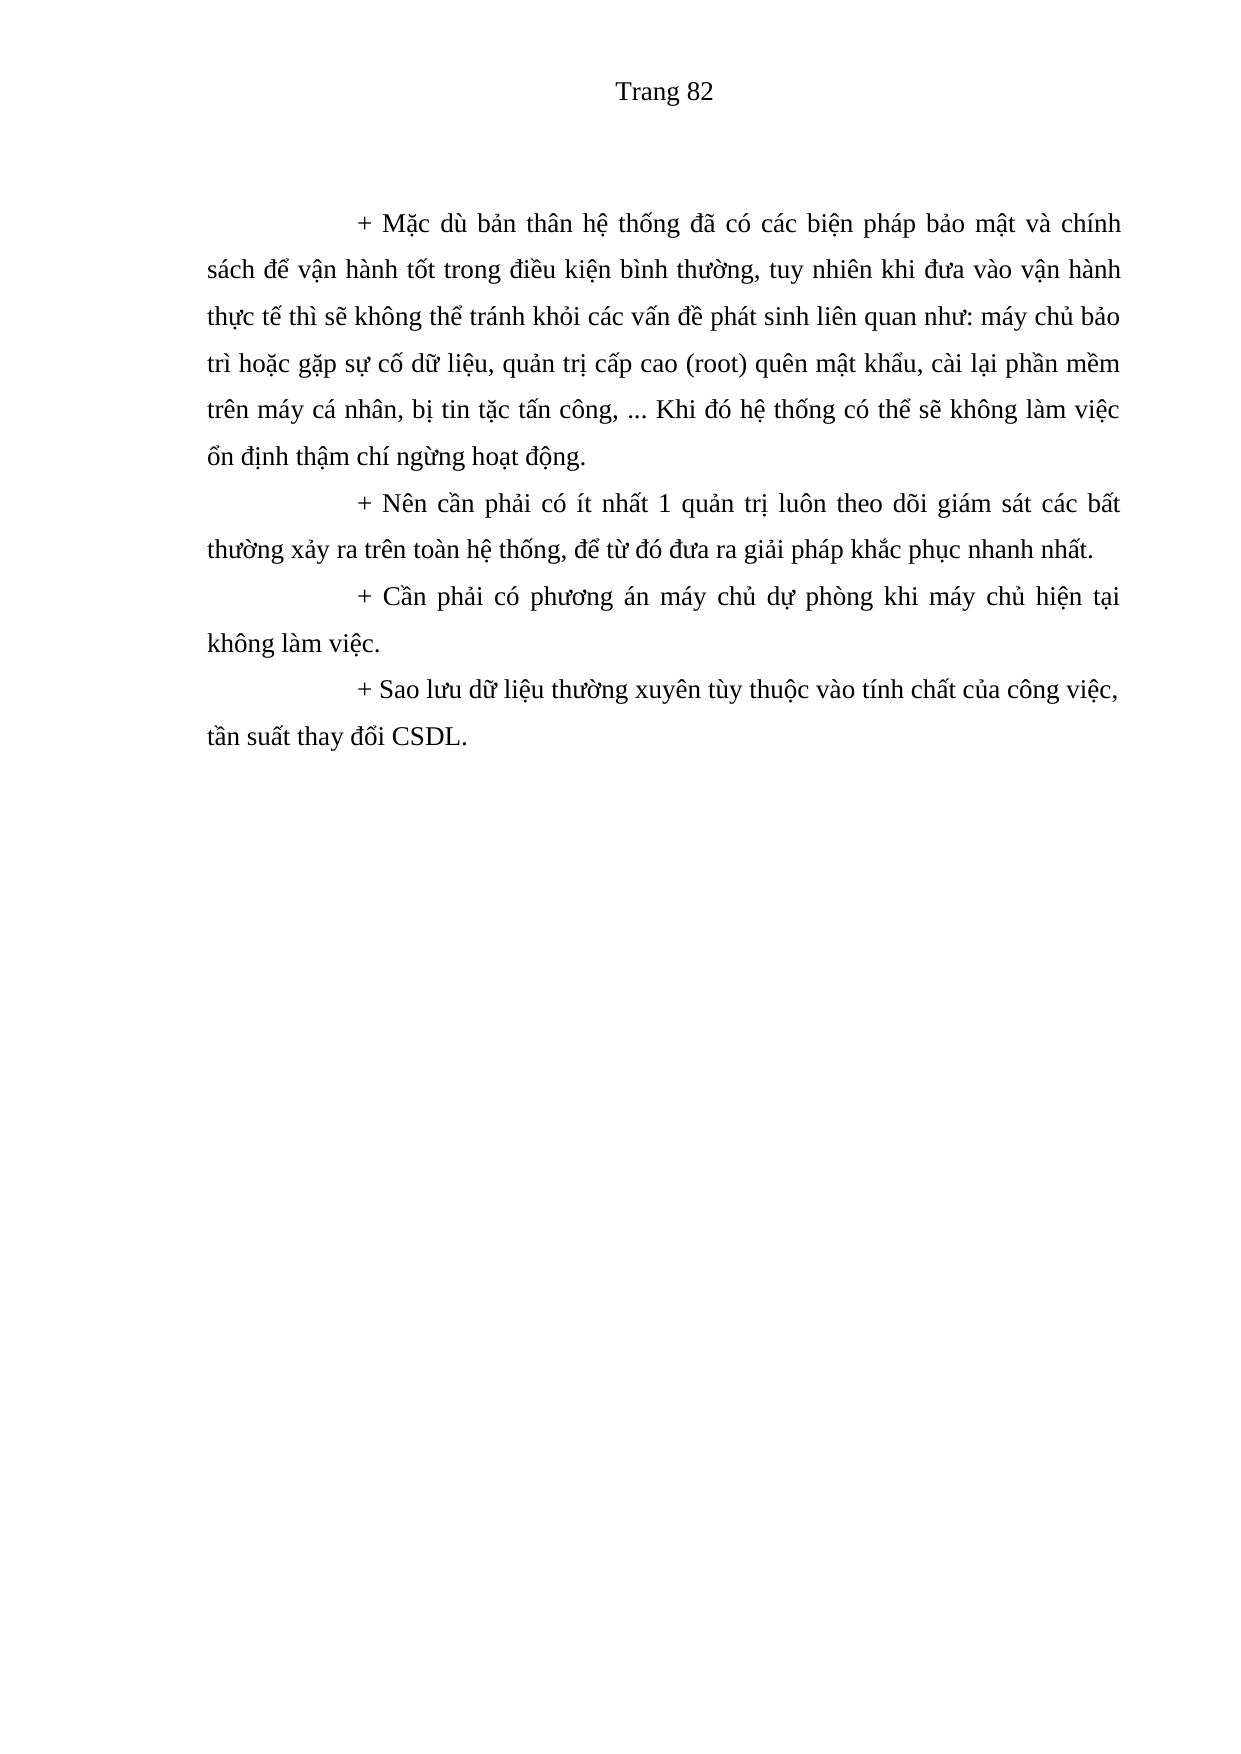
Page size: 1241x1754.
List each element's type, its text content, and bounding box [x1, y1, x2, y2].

text + Cần phải có phương án máy chủ dự phòng khi máy chủ hiện tại không làm việc. [207, 580, 1122, 658]
text + Nên cần phải có ít nhất 1 quản trị luôn theo dõi giám sát các bất thường xảy ra trên toàn hệ thống, để từ đó đưa ra giải pháp khắc phục nhanh nhất. [207, 487, 1122, 564]
text + Mặc dù bản thân hệ thống đã có các biện pháp bảo mật và chính sách để vận hành tốt trong điều kiện bình thường, tuy nhiên khi đưa vào vận hành thực tế thì sẽ không thể tránh khỏi các vấn đề phát sinh liên quan như: máy chủ bảo trì hoặc gặp sự cố dữ liệu, quản trị cấp cao (root) quên mật khẩu, cài lại phần mềm trên máy cá nhân, bị tin tặc tấn công, ... Khi đó hệ thống có thể sẽ không làm việc ổn định thậm chí ngừng hoạt động. [207, 207, 1122, 471]
text + Sao lưu dữ liệu thường xuyên tùy thuộc vào tính chất của công việc, tần suất thay đổi CSDL. [207, 673, 1122, 751]
